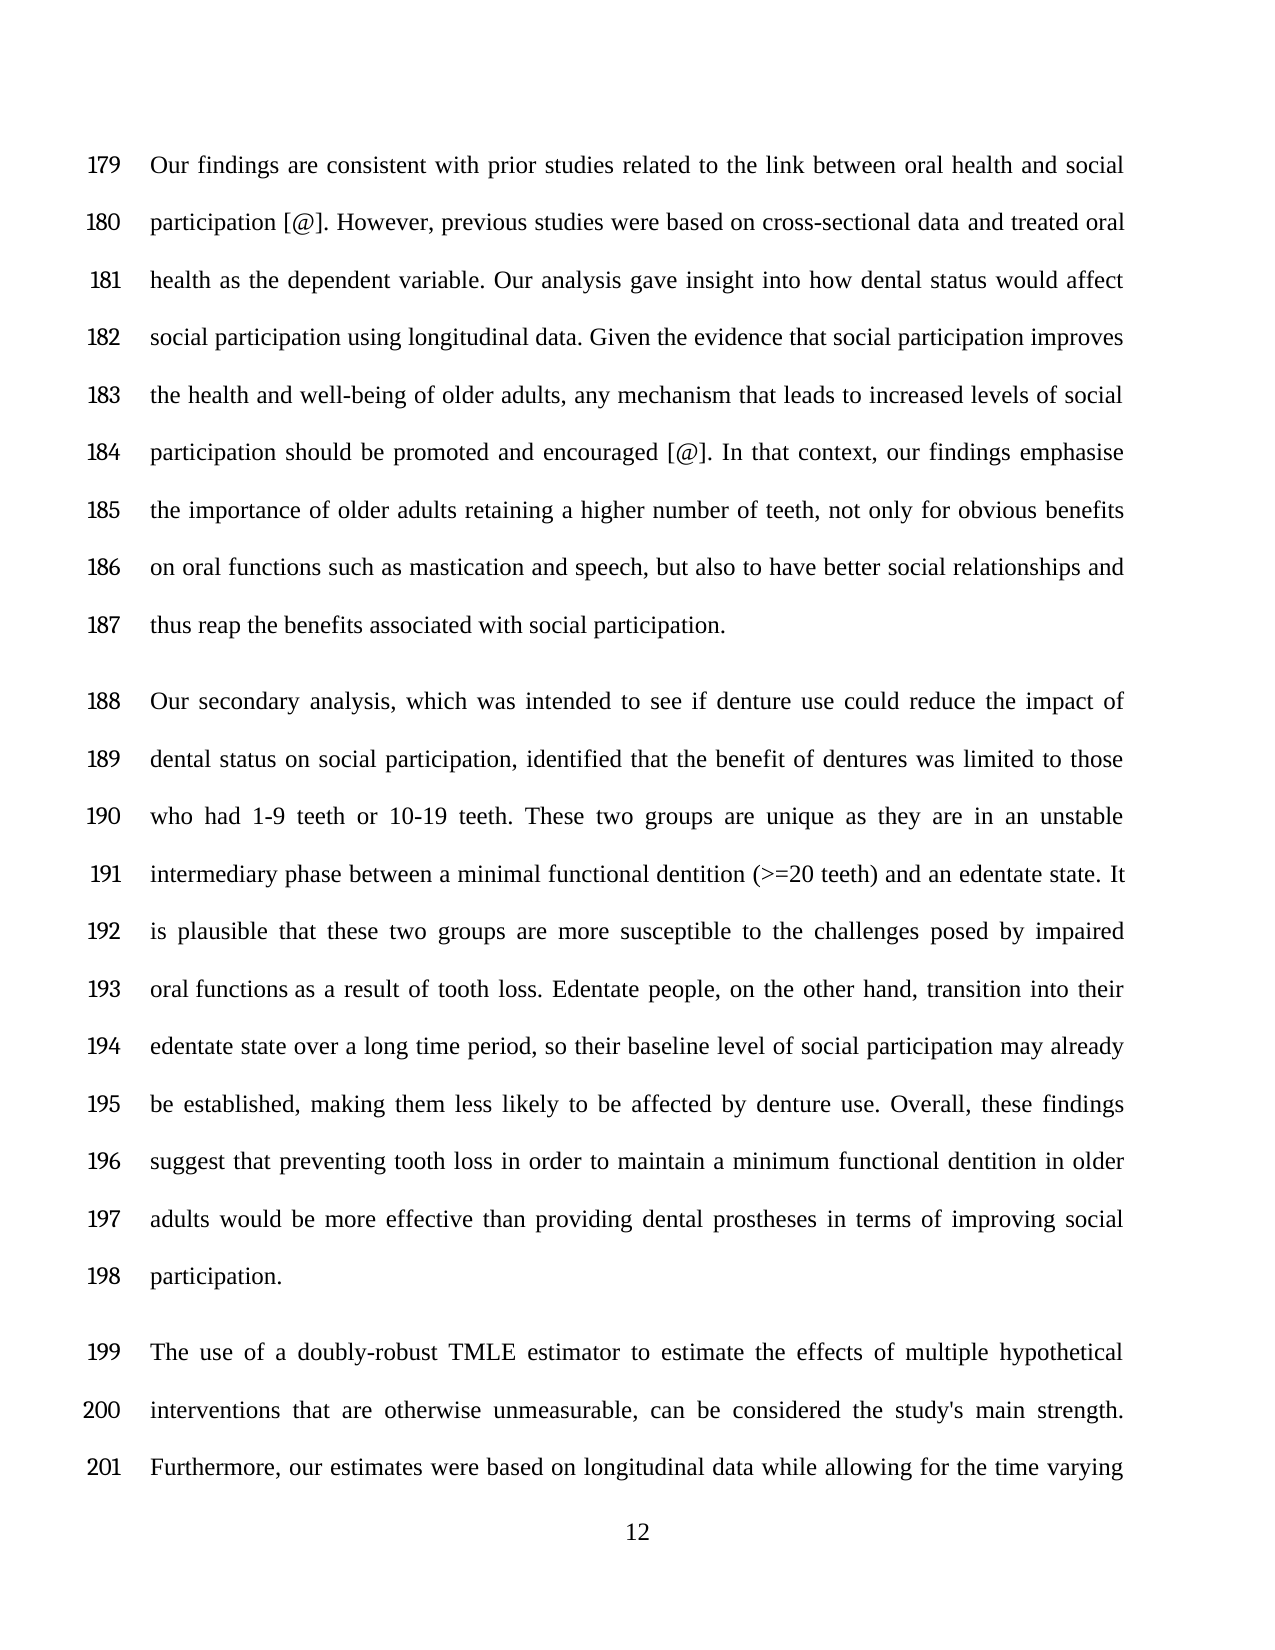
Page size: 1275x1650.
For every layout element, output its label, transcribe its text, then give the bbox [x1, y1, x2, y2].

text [150, 1337, 1125, 1481]
text Our findings are consistent with prior studies related to the link between oral health and social participation [@]. However, previous studies were based on cross-sectional data and treated oral health as the dependent variable. Our analysis gave insight into how dental status would affect social participation using longitudinal data. Given the evidence that social participation improves the health and well-being of older adults, any mechanism that leads to increased levels of social participation should be promoted and encouraged [@]. In that context, our findings emphasise the importance of older adults retaining a higher number of teeth, not only for obvious benefits on oral functions such as mastication and speech, but also to have better social relationships and thus reap the benefits associated with social participation. [150, 150, 1125, 639]
text Our secondary analysis, which was intended to see if denture use could reduce the impact of dental status on social participation, identified that the benefit of dentures was limited to those who had 1-9 teeth or 10-19 teeth. These two groups are unique as they are in an unstable intermediary phase between a minimal functional dentition (>=20 teeth) and an edentate state. It is plausible that these two groups are more susceptible to the challenges posed by impaired oral functions as a result of tooth loss. Edentate people, on the other hand, transition into their edentate state over a long time period, so their baseline level of social participation may already be established, making them less likely to be affected by denture use. Overall, these findings suggest that preventing tooth loss in order to maintain a minimum functional dentition in older adults would be more effective than providing dental prostheses in terms of improving social participation. [150, 686, 1125, 1290]
